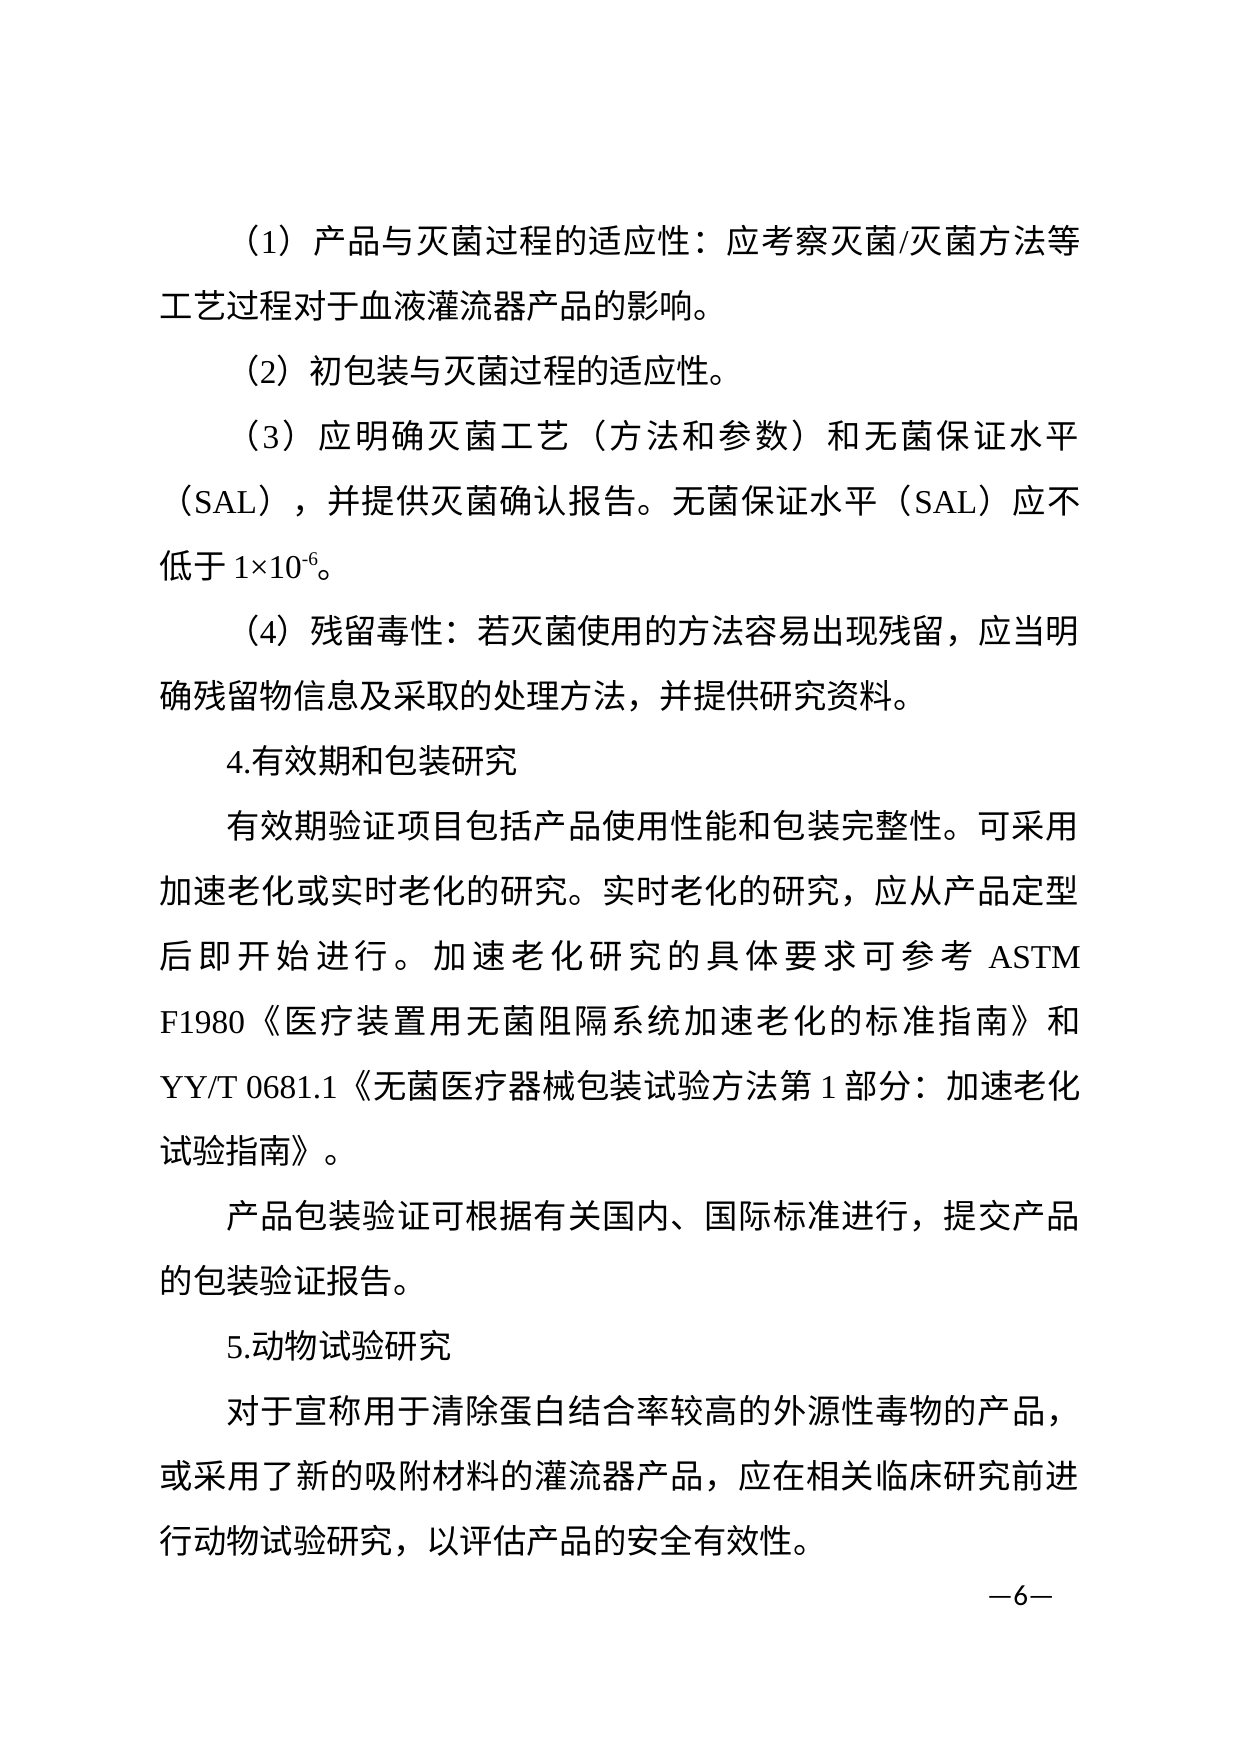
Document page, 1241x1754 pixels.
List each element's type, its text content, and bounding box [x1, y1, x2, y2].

text （3）应明确灭菌工艺（方法和参数）和无菌保证水平（SAL），并提供灭菌确认报告。无菌保证水平（SAL）应不低于1×10-6。 [159, 401, 1081, 596]
text （2）初包装与灭菌过程的适应性。 [159, 336, 1081, 401]
text 有效期验证项目包括产品使用性能和包装完整性。可采用加速老化或实时老化的研究。实时老化的研究，应从产品定型后即开始进行。加速老化研究的具体要求可参考ASTM F1980《医疗装置用无菌阻隔系统加速老化的标准指南》和YY/T 0681.1《无菌医疗器械包装试验方法第1部分：加速老化试验指南》。 [159, 791, 1081, 1181]
text 产品包装验证可根据有关国内、国际标准进行，提交产品的包装验证报告。 [159, 1181, 1081, 1311]
text 对于宣称用于清除蛋白结合率较高的外源性毒物的产品，或采用了新的吸附材料的灌流器产品，应在相关临床研究前进行动物试验研究，以评估产品的安全有效性。 [159, 1376, 1081, 1571]
text （1）产品与灭菌过程的适应性：应考察灭菌/灭菌方法等工艺过程对于血液灌流器产品的影响。 [159, 206, 1081, 336]
text 4.有效期和包装研究 [159, 726, 1081, 791]
text 5.动物试验研究 [159, 1311, 1081, 1376]
text （4）残留毒性：若灭菌使用的方法容易出现残留，应当明确残留物信息及采取的处理方法，并提供研究资料。 [159, 596, 1081, 726]
